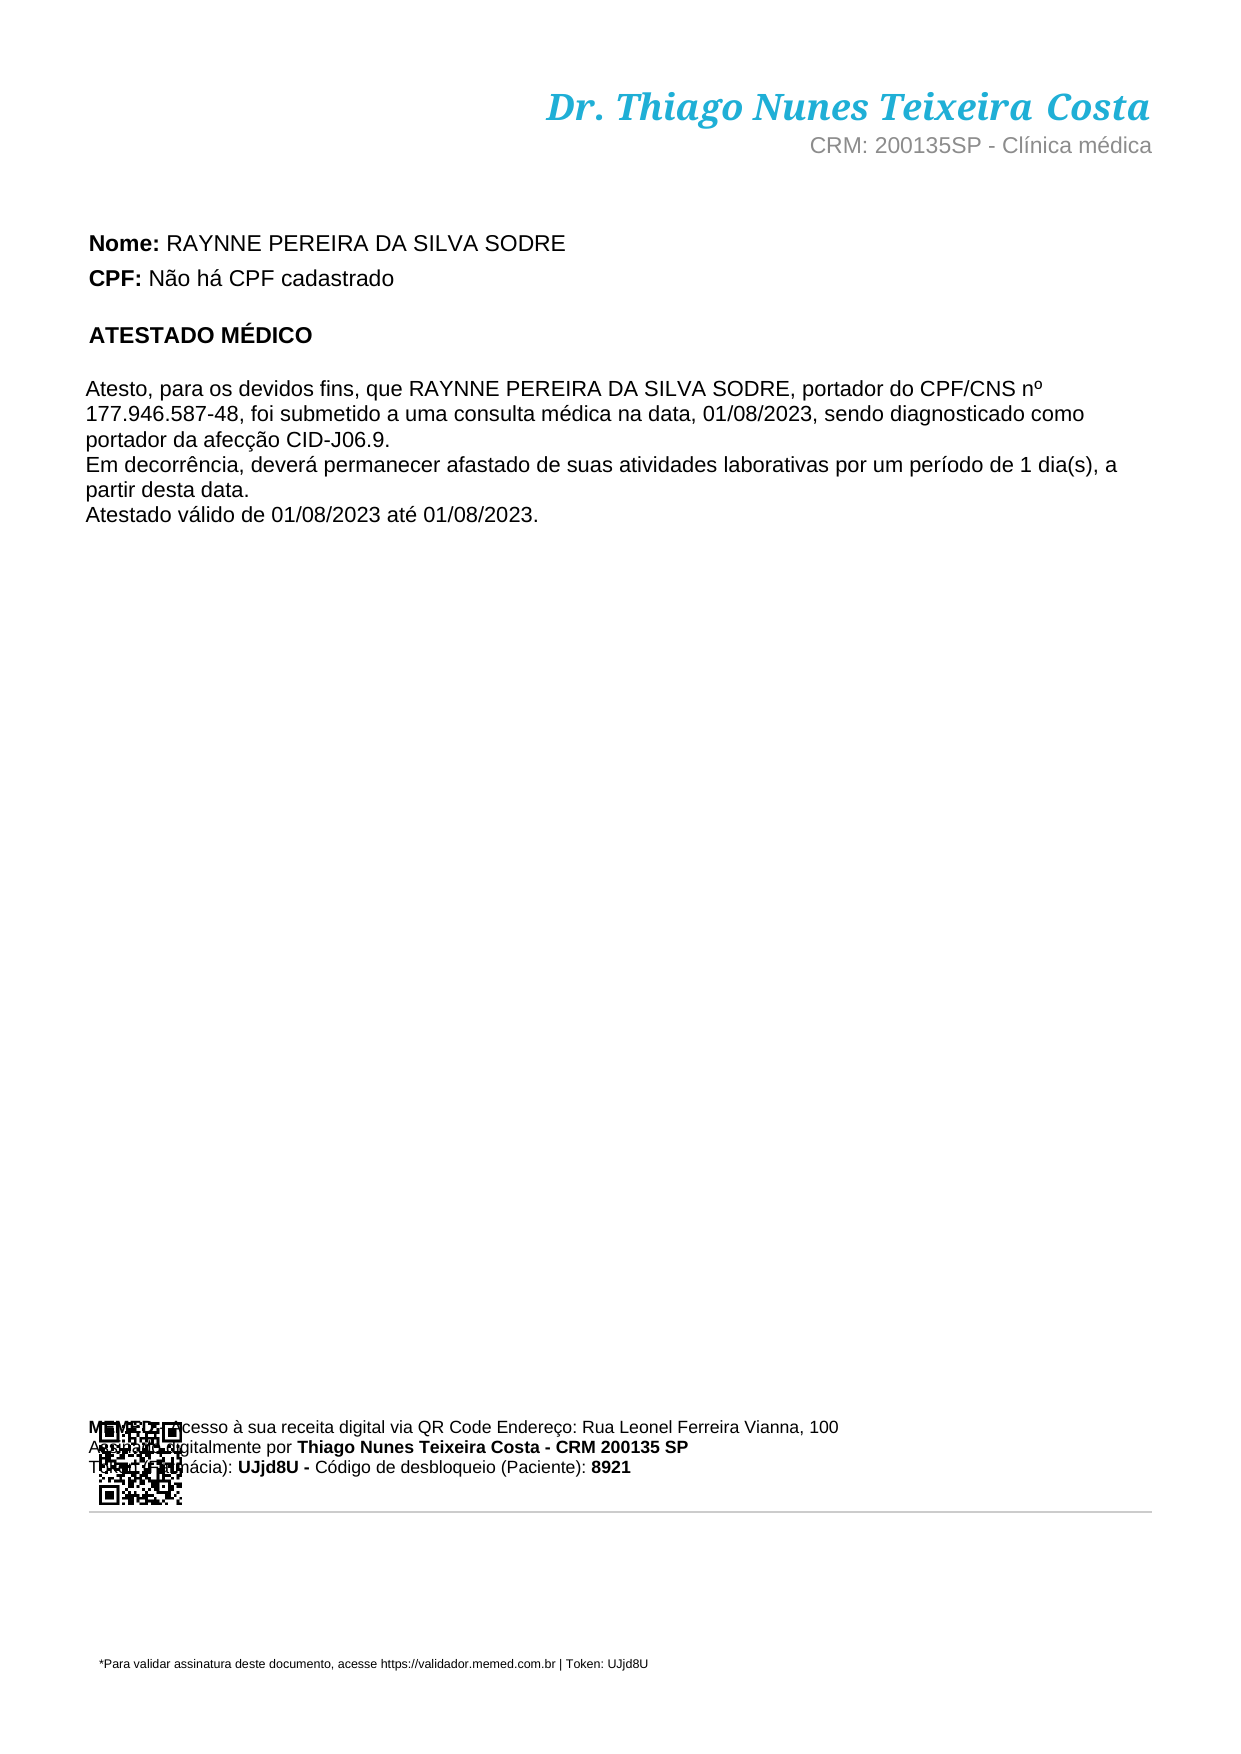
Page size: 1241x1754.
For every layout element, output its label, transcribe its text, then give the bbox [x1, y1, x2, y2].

text Em decorrência, deverá permanecer afastado de suas atividades laborativas por um período de 1 dia(s), a partir desta data. [85, 452, 1163, 503]
picture [178, 1422, 182, 1432]
text Atestado válido de 01/08/2023 até 01/08/2023. [85, 503, 1163, 528]
title Dr. Thiago Nunes Teixeira Costa [546, 81, 1163, 131]
subtitle CRM: 200135SP - Clínica médica [75, 132, 1152, 158]
text Atesto, para os devidos fins, que RAYNNE PEREIRA DA SILVA SODRE, portador do CPF/CNS nº 177.946.587-48, foi submetido a uma consulta médica na data, 01/08/2023, sendo diagnosticado como portador da afecção CID-J06.9. [85, 376, 1099, 452]
text CPF: Não há CPF cadastrado [88, 265, 1163, 291]
text *Para validar assinatura deste documento, acesse https://validador.memed.com.br | Token: UJjd8U [99, 1657, 1163, 1672]
text ATESTADO MÉDICO [88, 322, 1163, 348]
text Nome: RAYNNE PEREIRA DA SILVA SODRE [88, 229, 1163, 256]
picture [145, 1423, 150, 1431]
picture [99, 1422, 182, 1505]
